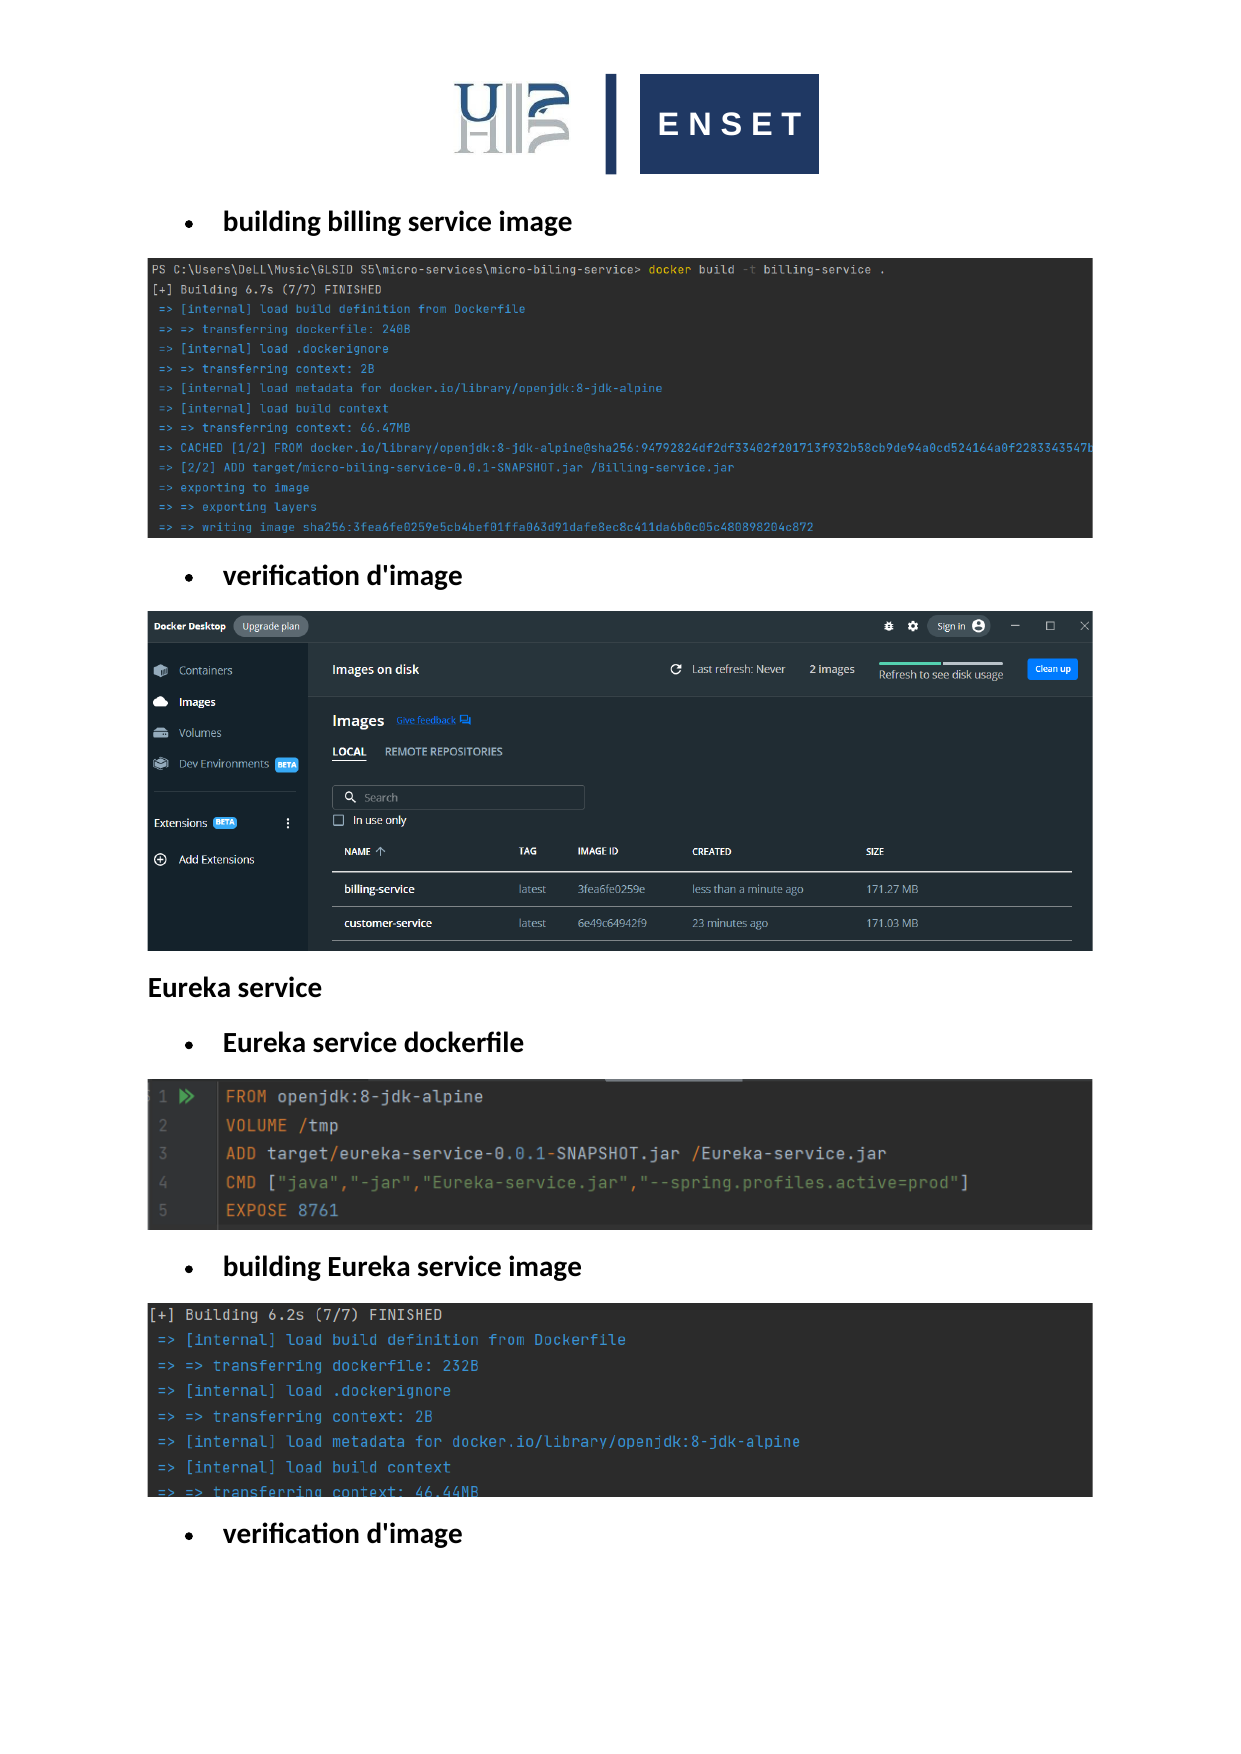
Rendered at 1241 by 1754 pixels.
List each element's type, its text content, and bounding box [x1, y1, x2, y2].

picture [147, 1079, 1093, 1230]
text Eureka service [148, 969, 1092, 1005]
list building billing service image [185, 203, 1092, 239]
list verification d'image [185, 557, 1092, 592]
list verification d'image [185, 1515, 1092, 1551]
list building Eureka service image [185, 1248, 1092, 1284]
picture [147, 1303, 1093, 1497]
list Eureka service dockerfile [185, 1024, 1092, 1060]
picture [147, 611, 1093, 951]
picture [147, 258, 1093, 538]
